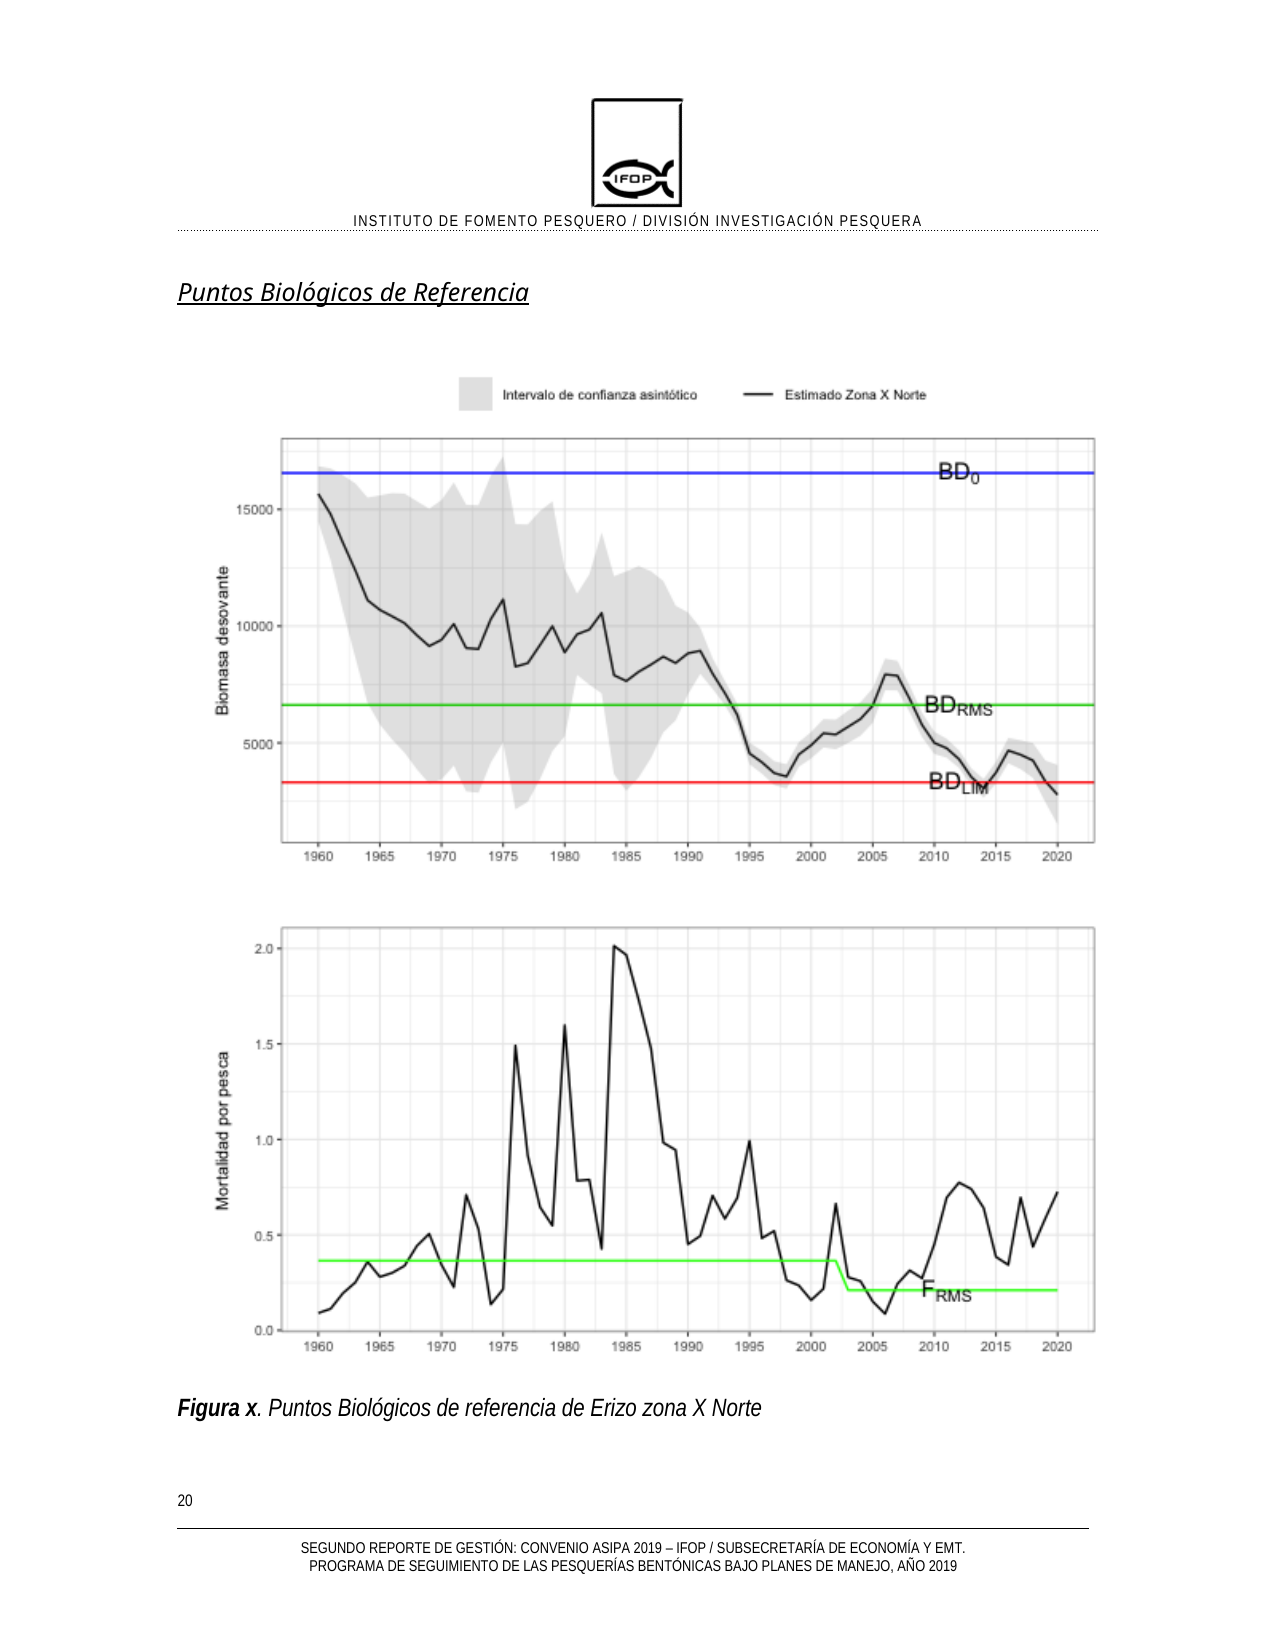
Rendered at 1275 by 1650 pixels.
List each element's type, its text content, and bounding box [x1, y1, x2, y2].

picture [196, 320, 1115, 1393]
text Figura x. Puntos Biológicos de referencia de Erizo zona X Norte [177, 1393, 1098, 1421]
subtitle Puntos Biológicos de Referencia [177, 274, 1098, 308]
picture [590, 97, 685, 212]
